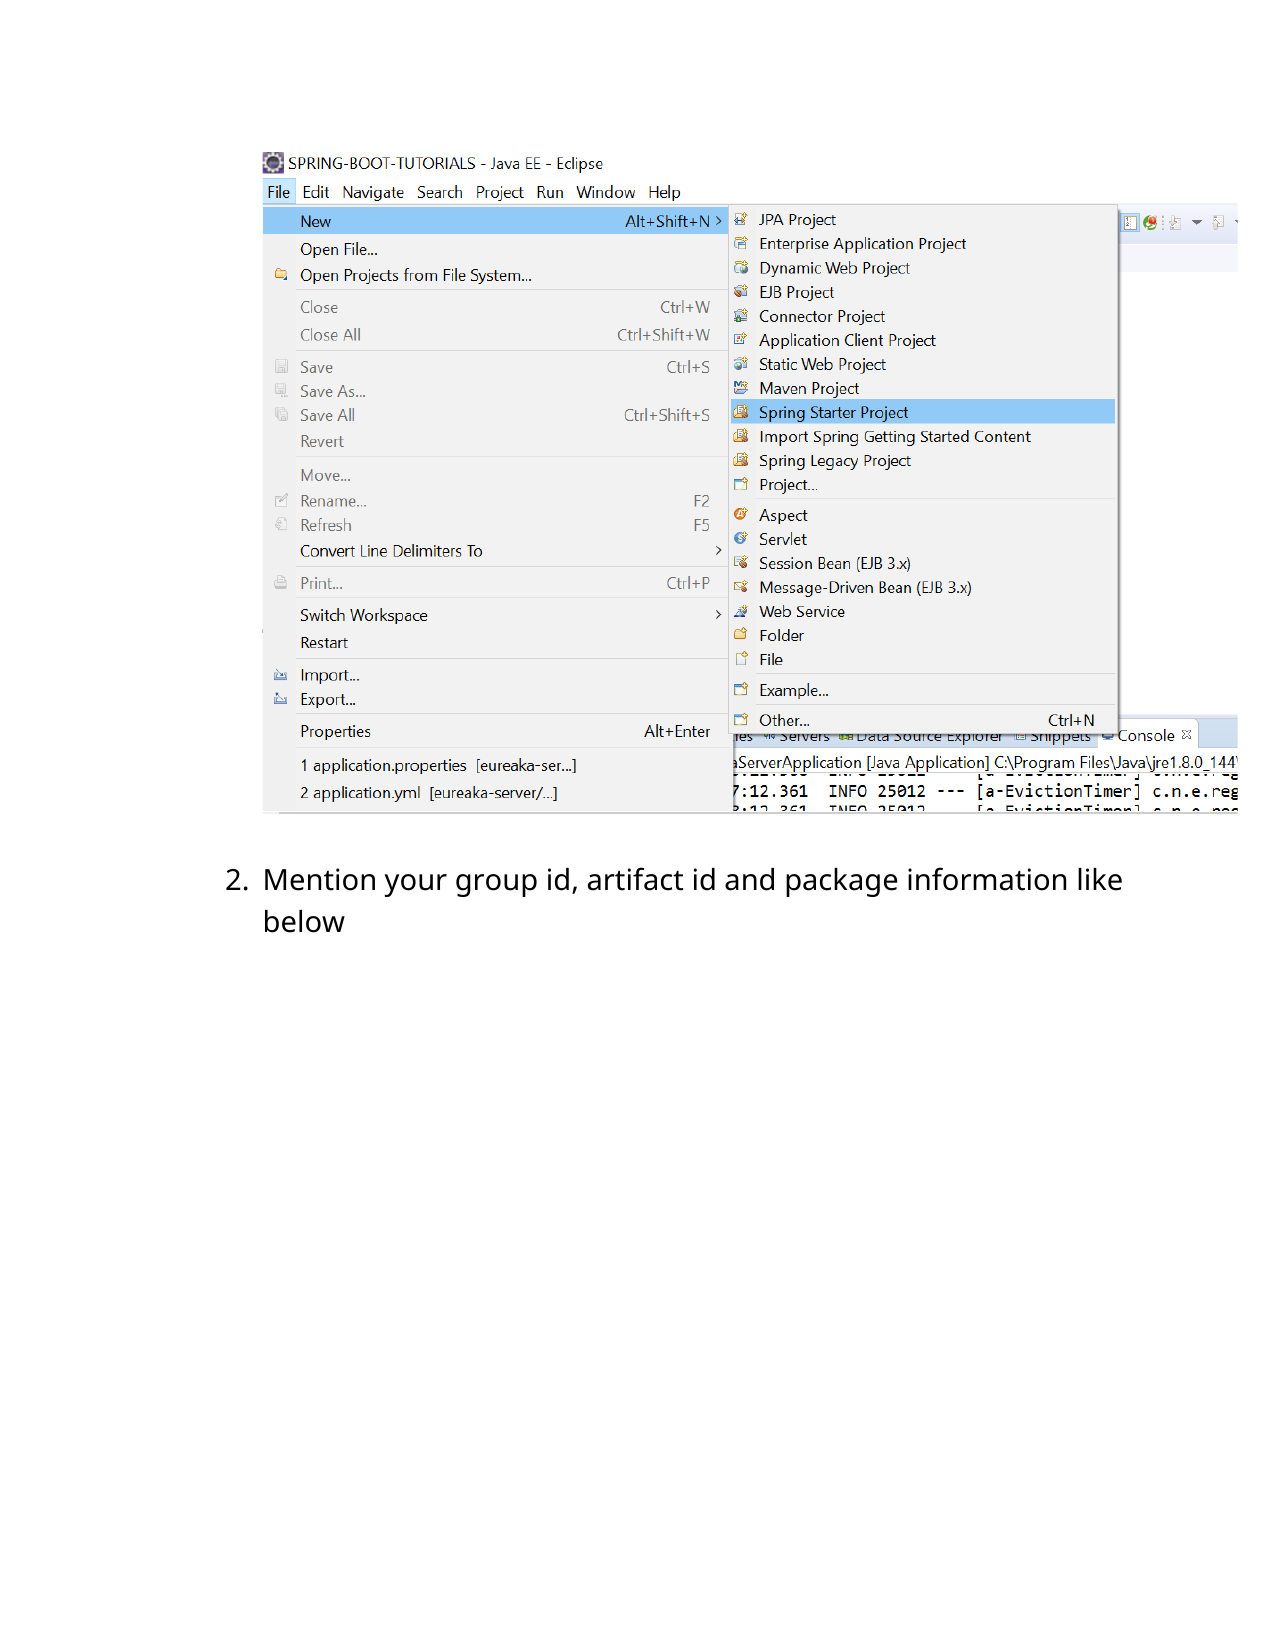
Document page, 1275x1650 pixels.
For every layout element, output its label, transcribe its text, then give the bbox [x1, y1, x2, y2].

picture [262, 150, 1238, 814]
list Mention your group id, artifact id and package information like below [225, 859, 1125, 941]
